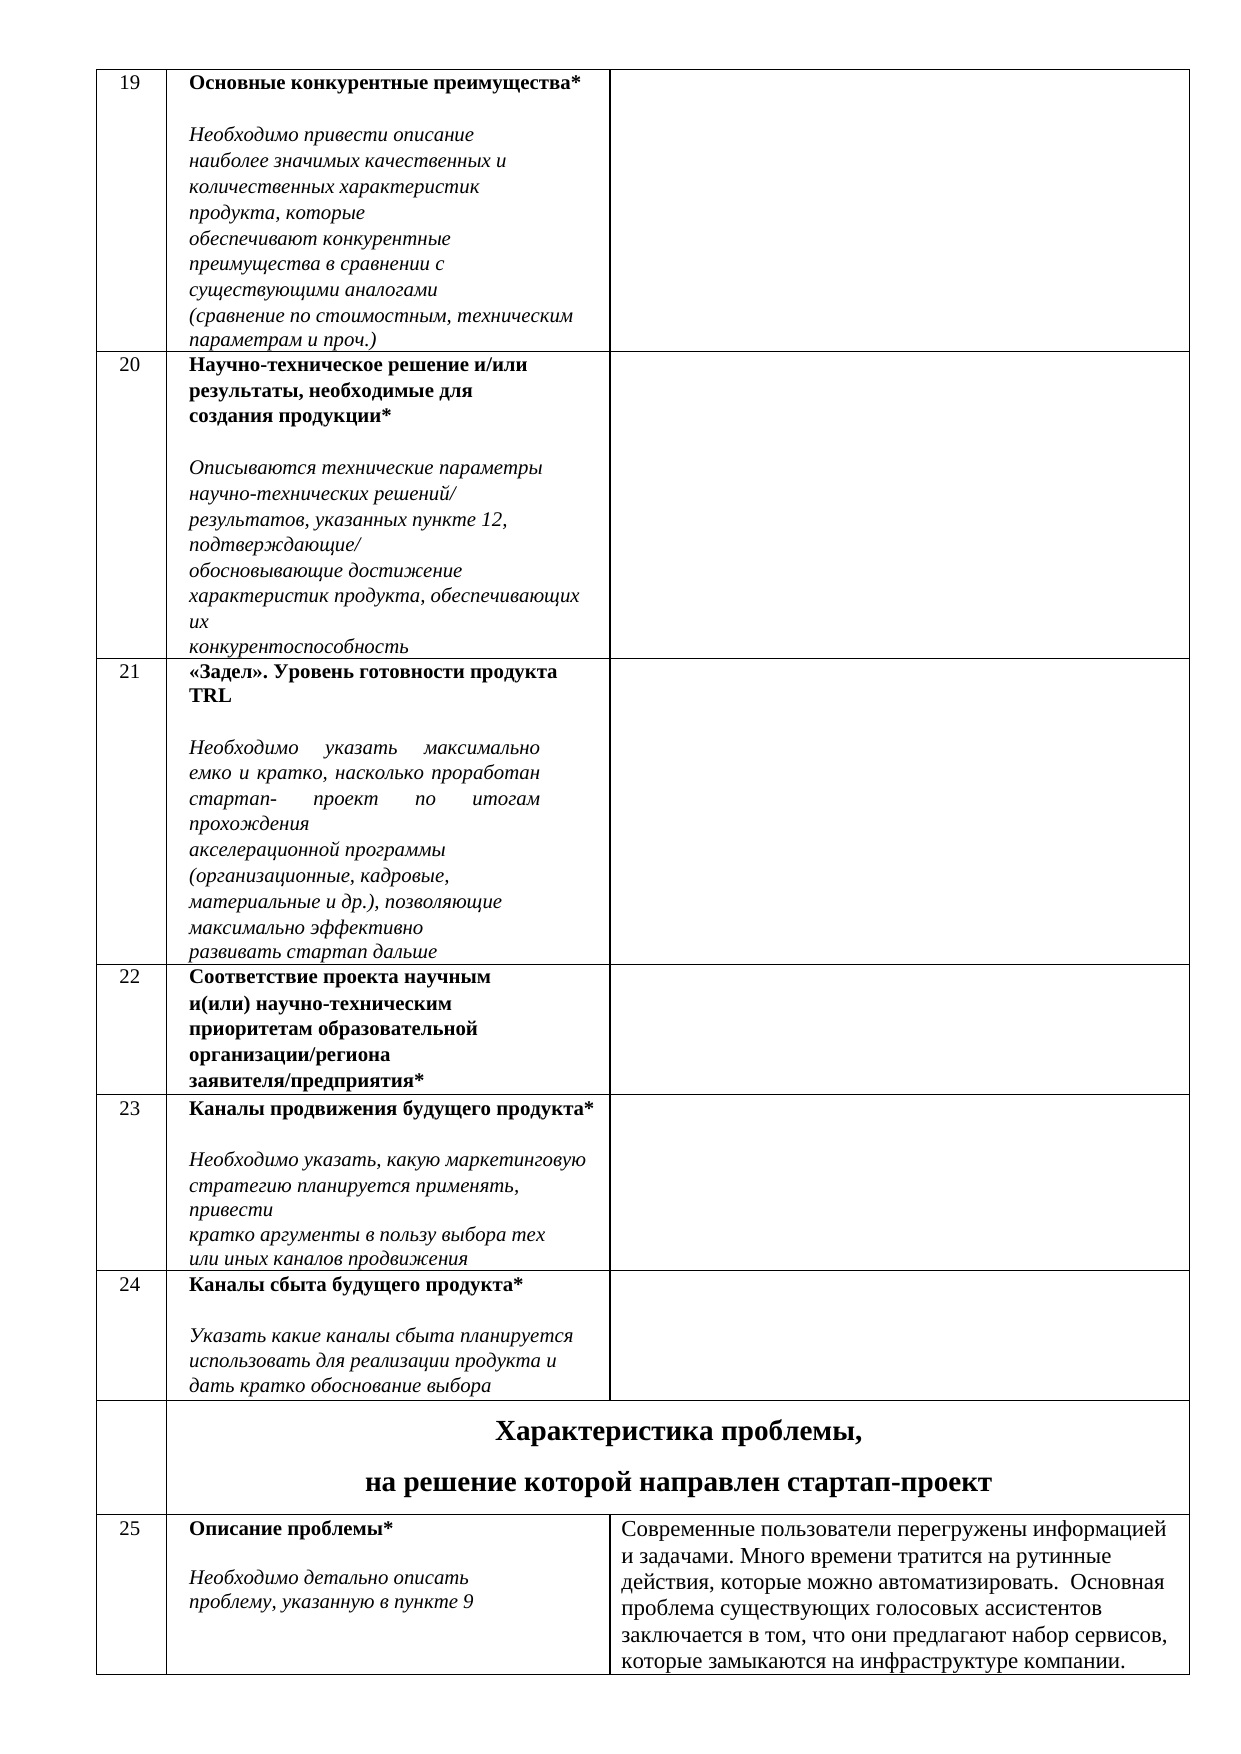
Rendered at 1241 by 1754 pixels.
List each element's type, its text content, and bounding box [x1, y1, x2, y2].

table_header Основные конкурентные преимущества* Необходимо привести описание наиболее значимых качественных и количественных характеристик продукта, которые обеспечивают конкурентные преимущества в сравнении с существующими аналогами (сравнение по стоимостным, техническим параметрам и проч.) [167, 70, 609, 351]
table_cell 20 [97, 352, 166, 658]
table_cell 22 [97, 965, 166, 1094]
table_cell [611, 1271, 1189, 1400]
table_cell Характеристика проблемы, на решение которой направлен стартап-проект [167, 1401, 1189, 1514]
table_cell Научно-техническое решение и/или результаты, необходимые для создания продукции* Описываются технические параметры научно-технических решений/ результатов, указанных пункте 12, подтверждающие/ обосновывающие достижение характеристик продукта, обеспечивающих их конкурентоспособность [167, 352, 609, 658]
table_cell Каналы сбыта будущего продукта* Указать какие каналы сбыта планируется использовать для реализации продукта и дать кратко обоснование выбора [167, 1271, 609, 1400]
table_cell [611, 965, 1189, 1094]
table_cell Современные пользователи перегружены информацией и задачами. Много времени тратится на рутинные действия, которые можно автоматизировать. Основная проблема существующих голосовых ассистентов заключается в том, что они предлагают набор сервисов, которые замыкаются на инфраструктуре компании. [611, 1515, 1189, 1673]
table_cell 23 [97, 1095, 166, 1270]
table_cell 24 [97, 1271, 166, 1400]
table_cell [97, 1401, 166, 1514]
table_header [611, 70, 1189, 351]
table_cell 21 [97, 659, 166, 963]
table_cell «Задел». Уровень готовности продукта TRL Необходимо указать максимально емко и кратко, насколько проработан стартап- проект по итогам прохождения акселерационной программы (организационные, кадровые, материальные и др.), позволяющие максимально эффективно развивать стартап дальше [167, 659, 609, 963]
table_cell 25 [97, 1515, 166, 1673]
table_cell [611, 352, 1189, 658]
table_cell Каналы продвижения будущего продукта* Необходимо указать, какую маркетинговую стратегию планируется применять, привести кратко аргументы в пользу выбора тех или иных каналов продвижения [167, 1095, 609, 1270]
table_cell Соответствие проекта научным и(или) научно-техническим приоритетам образовательной организации/региона заявителя/предприятия* [167, 965, 609, 1094]
table_cell [611, 1095, 1189, 1270]
table_header 19 [97, 70, 166, 351]
table_cell Описание проблемы* Необходимо детально описать проблему, указанную в пункте 9 [167, 1515, 609, 1673]
table_cell [611, 659, 1189, 963]
